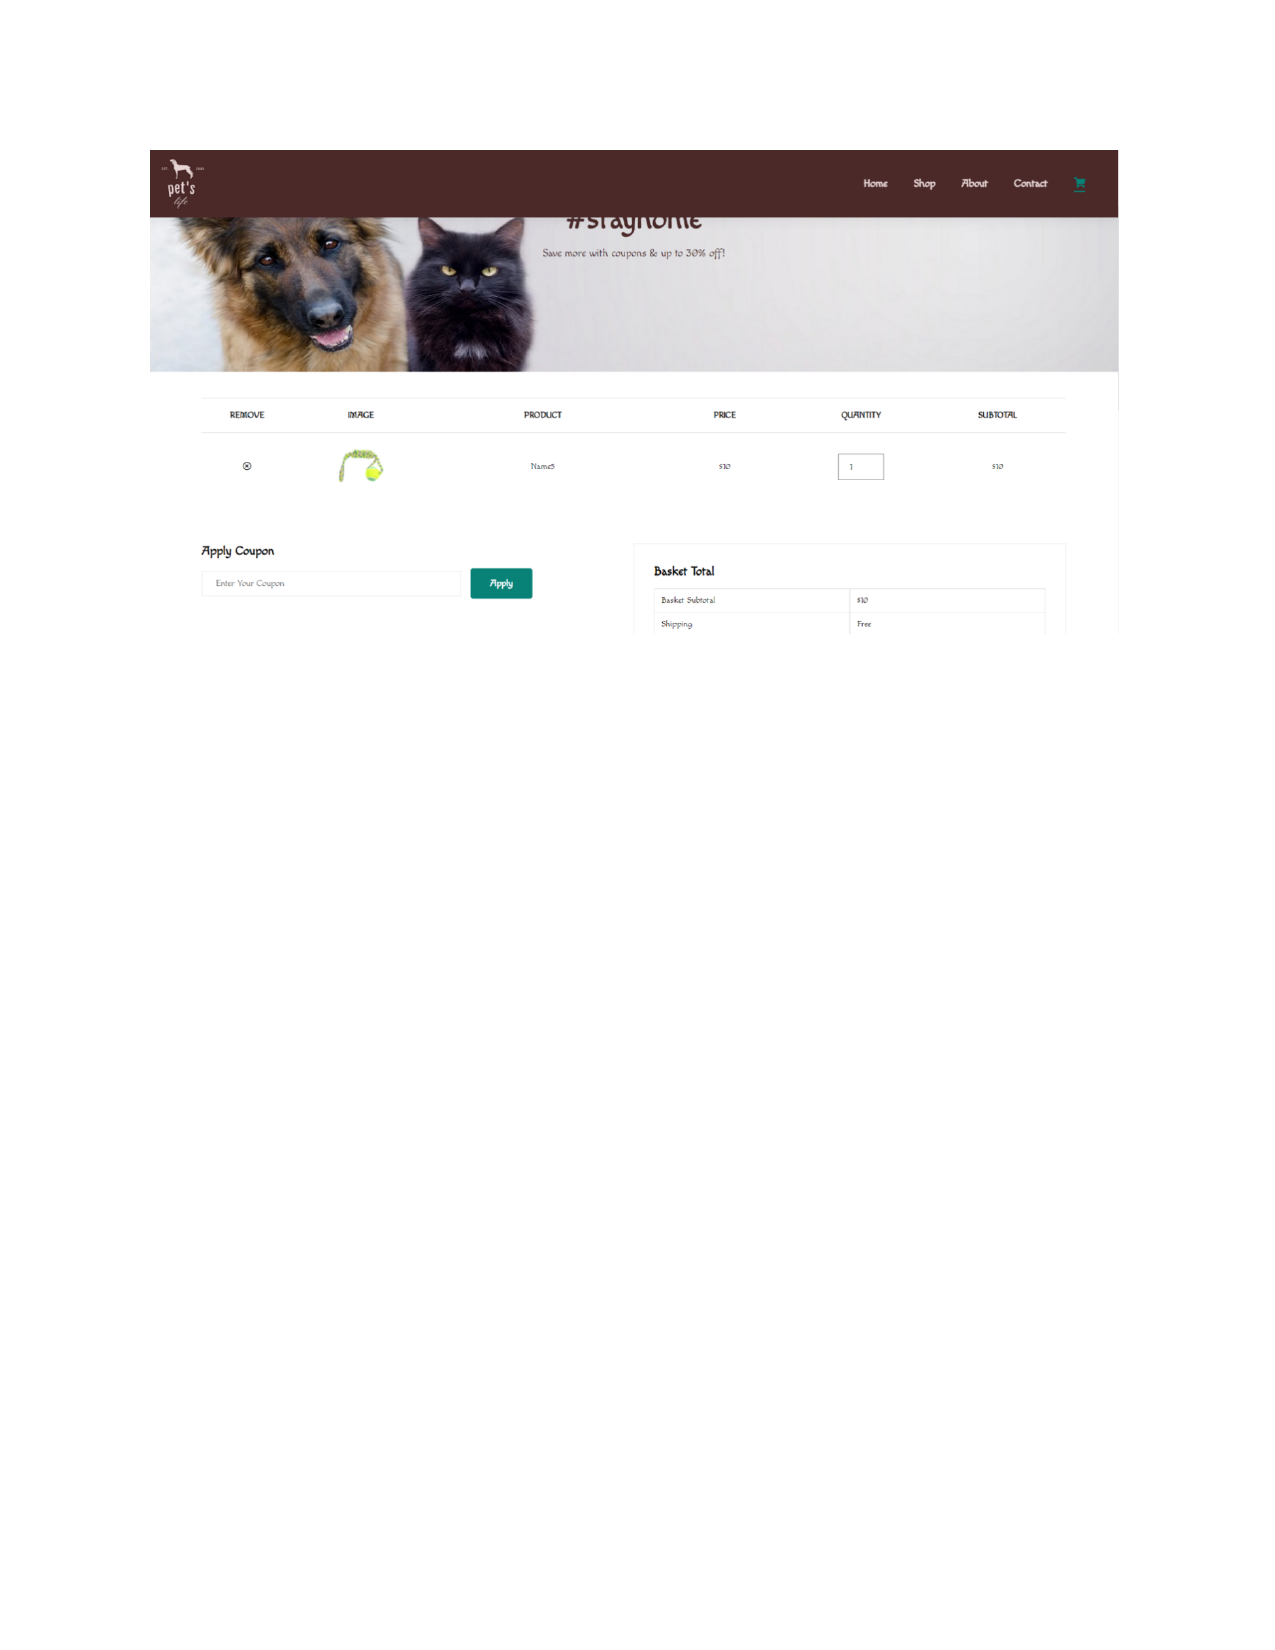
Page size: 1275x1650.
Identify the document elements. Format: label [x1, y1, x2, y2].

picture [150, 150, 1119, 634]
